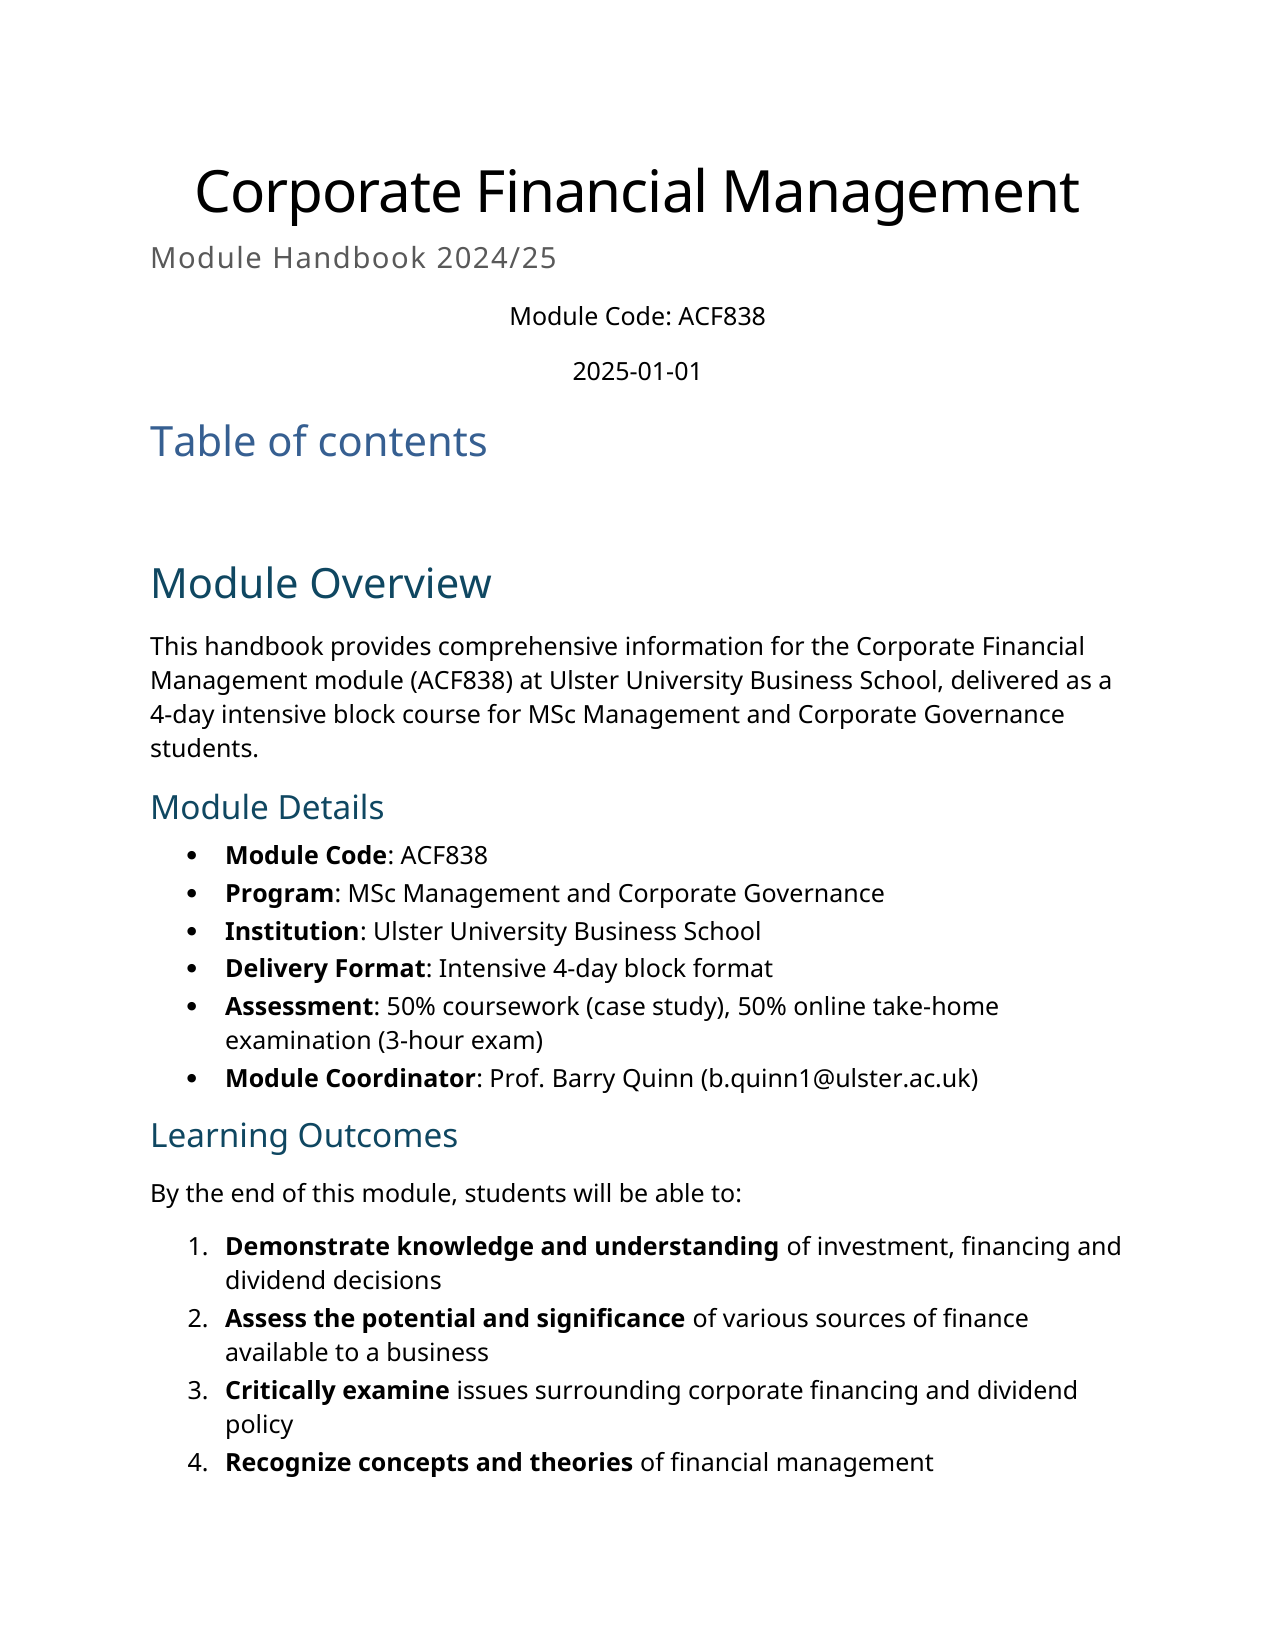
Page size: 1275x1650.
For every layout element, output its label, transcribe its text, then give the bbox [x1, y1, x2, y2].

list Institution: Ulster University Business School [187, 913, 1125, 947]
list Delivery Format: Intensive 4-day block format [187, 951, 1125, 985]
list Module Coordinator: Prof. Barry Quinn (b.quinn1@ulster.ac.uk) [187, 1061, 1125, 1095]
text This handbook provides comprehensive information for the Corporate Financial Management module (ACF838) at Ulster University Business School, delivered as a 4-day intensive block course for MSc Management and Corporate Governance students. [150, 629, 1125, 765]
subtitle Module Overview [150, 553, 1125, 610]
text By the end of this module, students will be able to: [150, 1176, 1125, 1210]
list Module Code: ACF838 [187, 838, 1125, 872]
list Assessment: 50% coursework (case study), 50% online take-home examination (3-hour exam) [187, 989, 1125, 1057]
title Corporate Financial Management [150, 150, 1125, 229]
list Demonstrate knowledge and understanding of investment, financing and dividend decisions [187, 1228, 1125, 1297]
list Critically examine issues surrounding corporate financing and dividend policy [187, 1372, 1125, 1440]
list Assess the potential and significance of various sources of finance available to a business [187, 1300, 1125, 1368]
text Module Code: ACF838 [150, 298, 1125, 332]
subtitle Learning Outcomes [150, 1112, 1125, 1157]
subtitle Module Handbook 2024/25 [150, 238, 1125, 277]
list Program: MSc Management and Corporate Governance [187, 876, 1125, 909]
text 2025-01-01 [150, 353, 1125, 387]
subtitle Module Details [150, 784, 1125, 829]
list Recognize concepts and theories of financial management [187, 1444, 1125, 1478]
